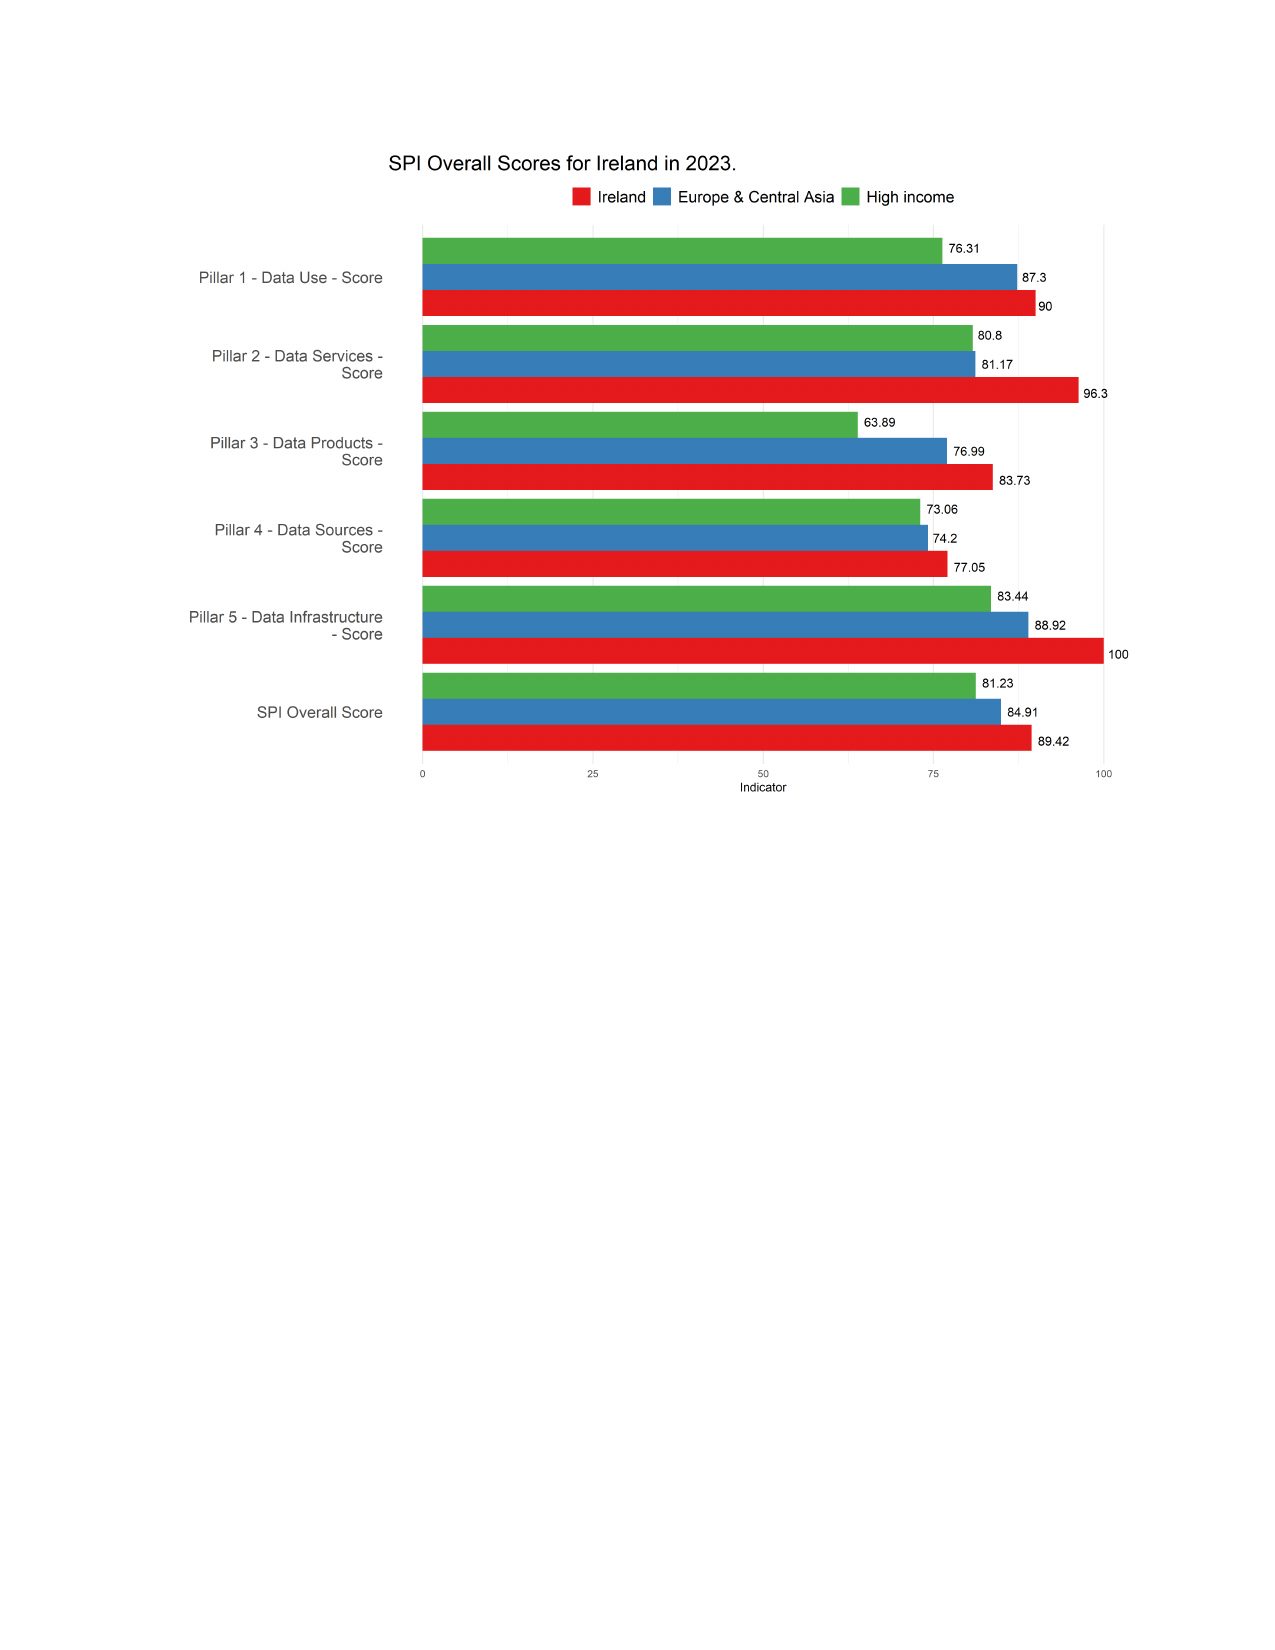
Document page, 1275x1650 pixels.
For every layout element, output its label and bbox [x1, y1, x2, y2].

picture [168, 150, 1144, 800]
